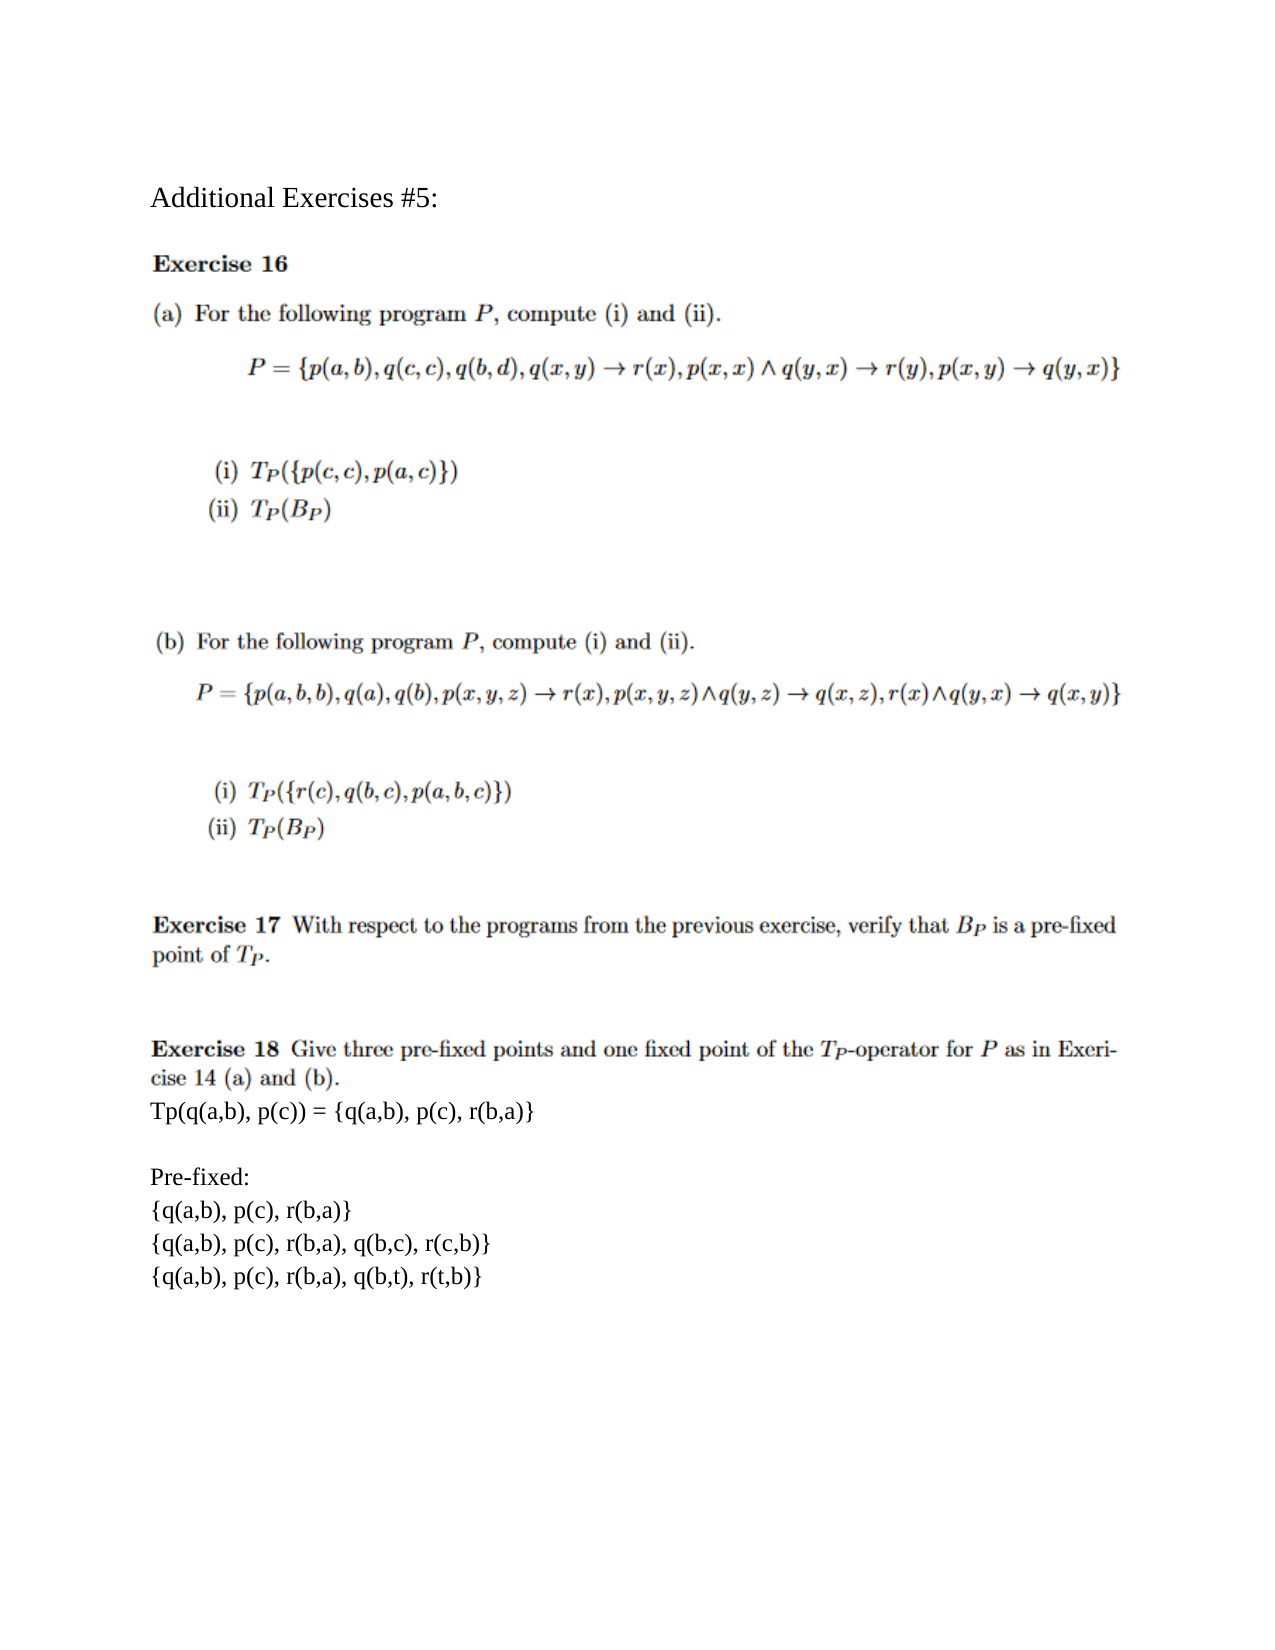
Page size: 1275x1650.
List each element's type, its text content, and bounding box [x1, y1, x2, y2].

text Tp(q(a,b), p(c)) = {q(a,b), p(c), r(b,a)} [150, 1096, 1125, 1125]
picture [150, 251, 1125, 525]
picture [150, 912, 1125, 969]
picture [150, 627, 1125, 843]
text {q(a,b), p(c), r(b,a), q(b,t), r(t,b)} [150, 1261, 1125, 1290]
text Additional Exercises #5: [150, 180, 1125, 214]
text Pre-fixed: [150, 1162, 1125, 1191]
picture [150, 1038, 1125, 1093]
text {q(a,b), p(c), r(b,a)} [150, 1195, 1125, 1224]
text {q(a,b), p(c), r(b,a), q(b,c), r(c,b)} [150, 1228, 1125, 1257]
